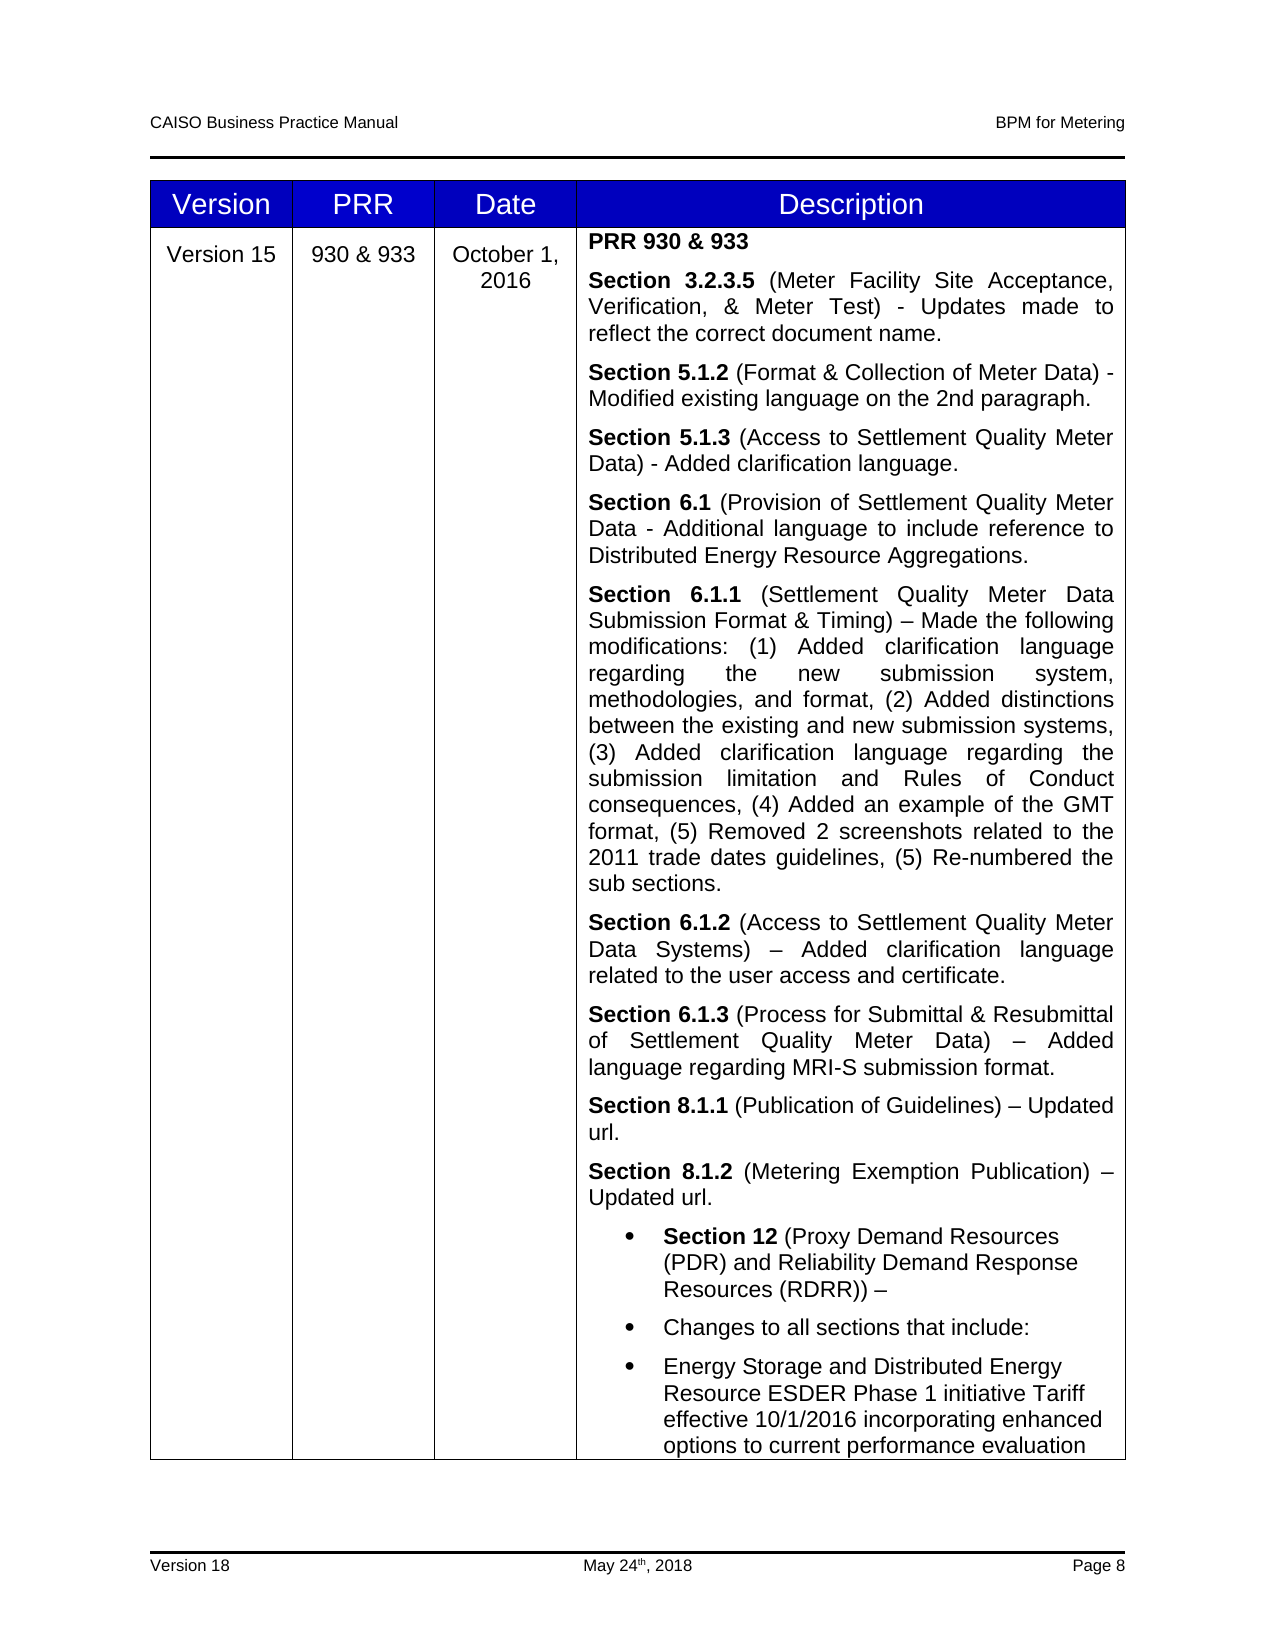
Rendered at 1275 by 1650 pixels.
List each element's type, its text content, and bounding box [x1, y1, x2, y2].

table_cell 930 & 933 [293, 228, 434, 1459]
table_header PRR [293, 181, 434, 227]
table_cell Version 15 [151, 228, 292, 1459]
table_header Version [151, 181, 292, 227]
table_header Description [577, 181, 1125, 227]
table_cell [577, 228, 1125, 1459]
table_cell October 1, 2016 [435, 228, 576, 1459]
table_header Date [435, 181, 576, 227]
